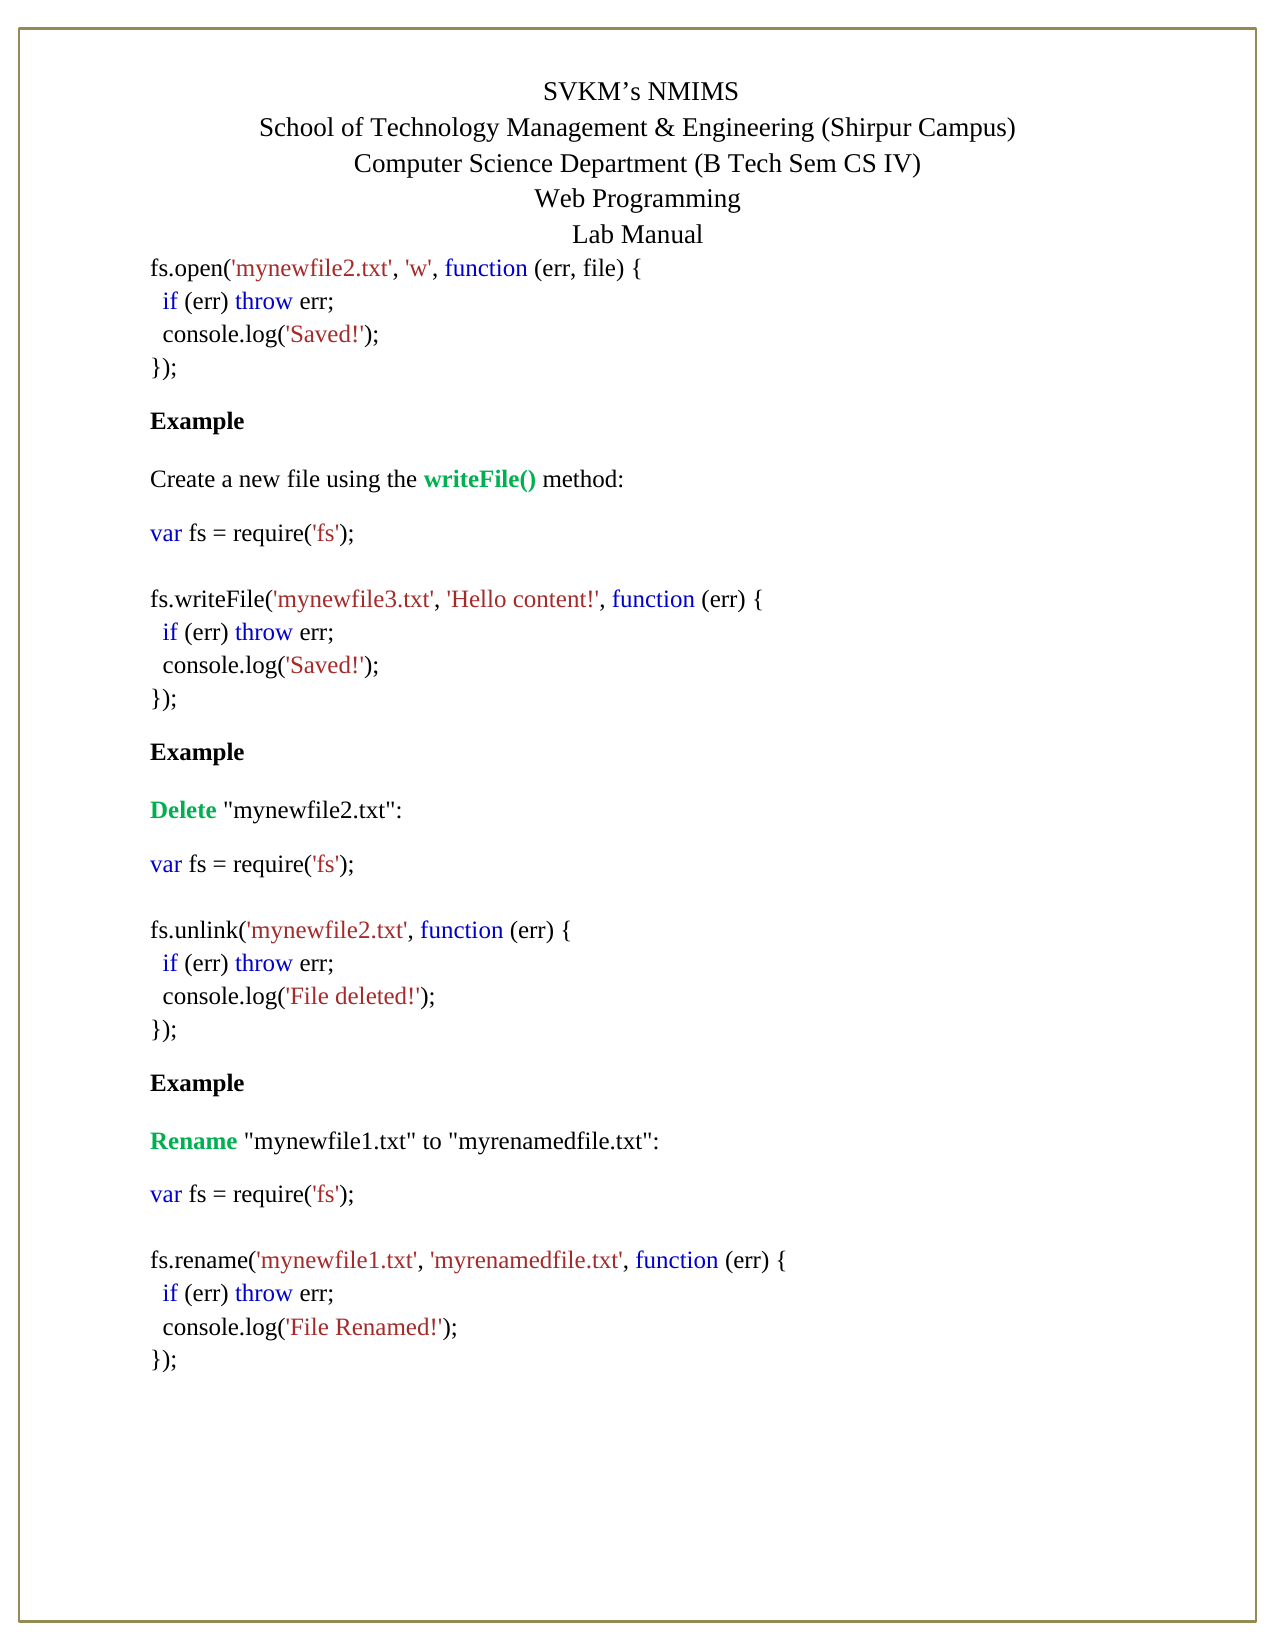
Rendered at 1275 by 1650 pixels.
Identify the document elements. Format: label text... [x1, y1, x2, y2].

text var fs = require('fs'); fs.rename('mynewfile1.txt', 'myrenamedfile.txt', function (err) { if (err) throw err; console.log('File Renamed!'); }); [150, 1179, 1125, 1373]
text Delete "mynewfile2.txt": [150, 795, 1125, 824]
text Create a new file using the writeFile() method: [150, 464, 1125, 493]
subtitle Example [150, 406, 1125, 435]
text var fs = require('fs'); fs.unlink('mynewfile2.txt', function (err) { if (err) throw err; console.log('File deleted!'); }); [150, 849, 1125, 1043]
text Rename "mynewfile1.txt" to "myrenamedfile.txt": [150, 1126, 1125, 1154]
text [150, 253, 1125, 381]
subtitle Example [150, 1068, 1125, 1096]
text var fs = require('fs'); fs.writeFile('mynewfile3.txt', 'Hello content!', function (err) { if (err) throw err; console.log('Saved!'); }); [150, 518, 1125, 712]
subtitle Example [150, 737, 1125, 766]
